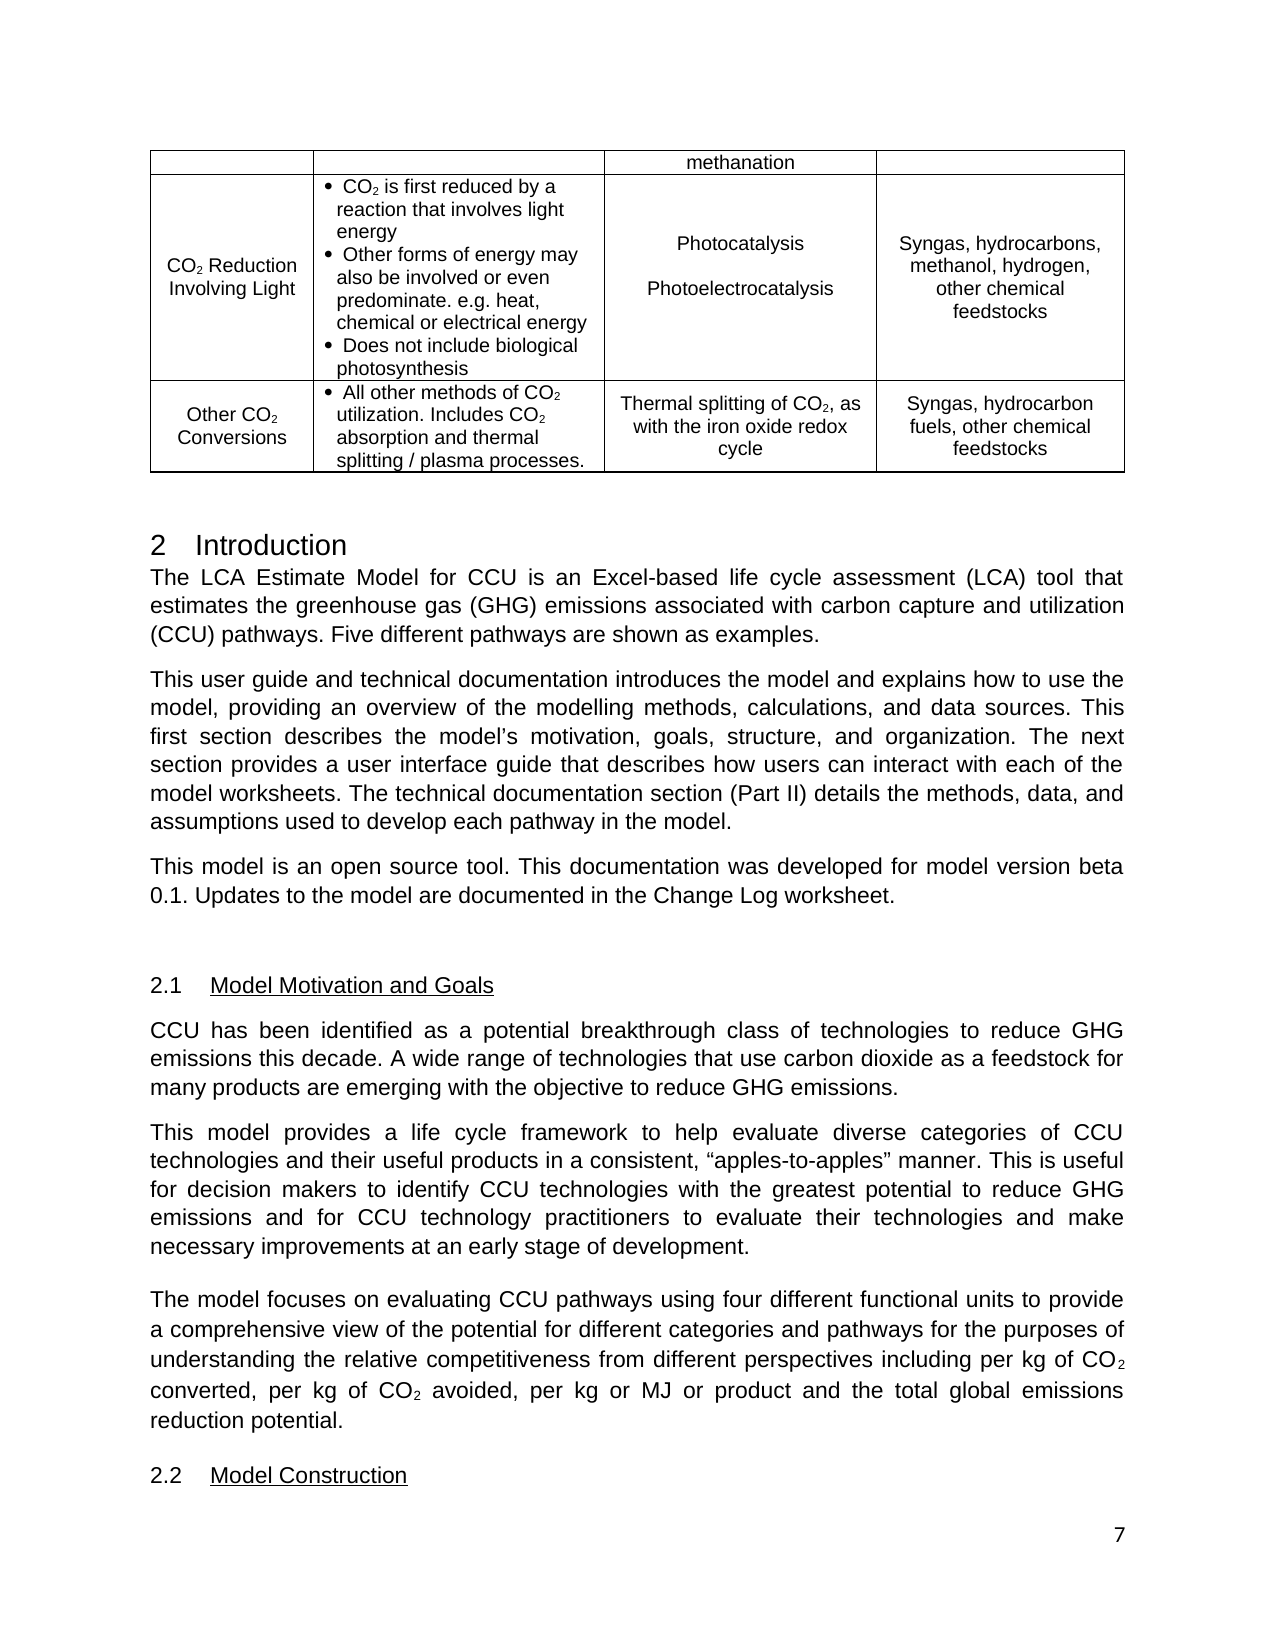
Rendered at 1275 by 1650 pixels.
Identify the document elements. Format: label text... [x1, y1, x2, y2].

text This user guide and technical documentation introduces the model and explains how to use the model, providing an overview of the modelling methods, calculations, and data sources. This first section describes the model’s motivation, goals, structure, and organization. The next section provides a user interface guide that describes how users can interact with each of the model worksheets. The technical documentation section (Part II) details the methods, data, and assumptions used to develop each pathway in the model. [150, 666, 1125, 834]
text The LCA Estimate Model for CCU is an Excel-based life cycle assessment (LCA) tool that estimates the greenhouse gas (GHG) emissions associated with carbon capture and utilization (CCU) pathways. Five different pathways are shown as examples. [150, 564, 1125, 647]
text The model focuses on evaluating CCU pathways using four different functional units to provide a comprehensive view of the potential for different categories and pathways for the purposes of understanding the relative competitiveness from different perspectives including per kg of CO2 converted, per kg of CO2 avoided, per kg or MJ or product and the total global emissions reduction potential. [150, 1286, 1125, 1433]
table_cell CO2 is first reduced by a reaction that involves light energy Other forms of energy may also be involved or even predominate. e.g. heat, chemical or electrical energy Does not include biological photosynthesis [314, 175, 604, 379]
text CCU has been identified as a potential breakthrough class of technologies to reduce GHG emissions this decade. A wide range of technologies that use carbon dioxide as a feedstock for many products are emerging with the objective to reduce GHG emissions. [150, 1017, 1125, 1100]
text This model provides a life cycle framework to help evaluate diverse categories of CCU technologies and their useful products in a consistent, “apples-to-apples” manner. This is useful for decision makers to identify CCU technologies with the greatest potential to reduce GHG emissions and for CCU technology practitioners to evaluate their technologies and make necessary improvements at an early stage of development. [150, 1119, 1125, 1259]
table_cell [151, 151, 313, 174]
table_cell Other CO2 Conversions [151, 381, 313, 471]
subtitle Model Construction [150, 1462, 1125, 1488]
table_cell CO2 Reduction Involving Light [151, 175, 313, 379]
subtitle Introduction [150, 528, 1125, 561]
table_cell Syngas, hydrocarbon fuels, other chemical feedstocks [877, 381, 1124, 471]
subtitle Model Motivation and Goals [150, 972, 1125, 998]
table_cell All other methods of CO2 utilization. Includes CO2 absorption and thermal splitting / plasma processes. [314, 381, 604, 471]
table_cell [877, 151, 1124, 174]
text This model is an open source tool. This documentation was developed for model version beta 0.1. Updates to the model are documented in the Change Log worksheet. [150, 853, 1125, 908]
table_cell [314, 151, 604, 174]
table_cell Thermal splitting of CO2, as with the iron oxide redox cycle [605, 381, 876, 471]
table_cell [605, 151, 876, 174]
table_cell Syngas, hydrocarbons, methanol, hydrogen, other chemical feedstocks [877, 175, 1124, 379]
table_cell Photocatalysis Photoelectrocatalysis [605, 175, 876, 379]
